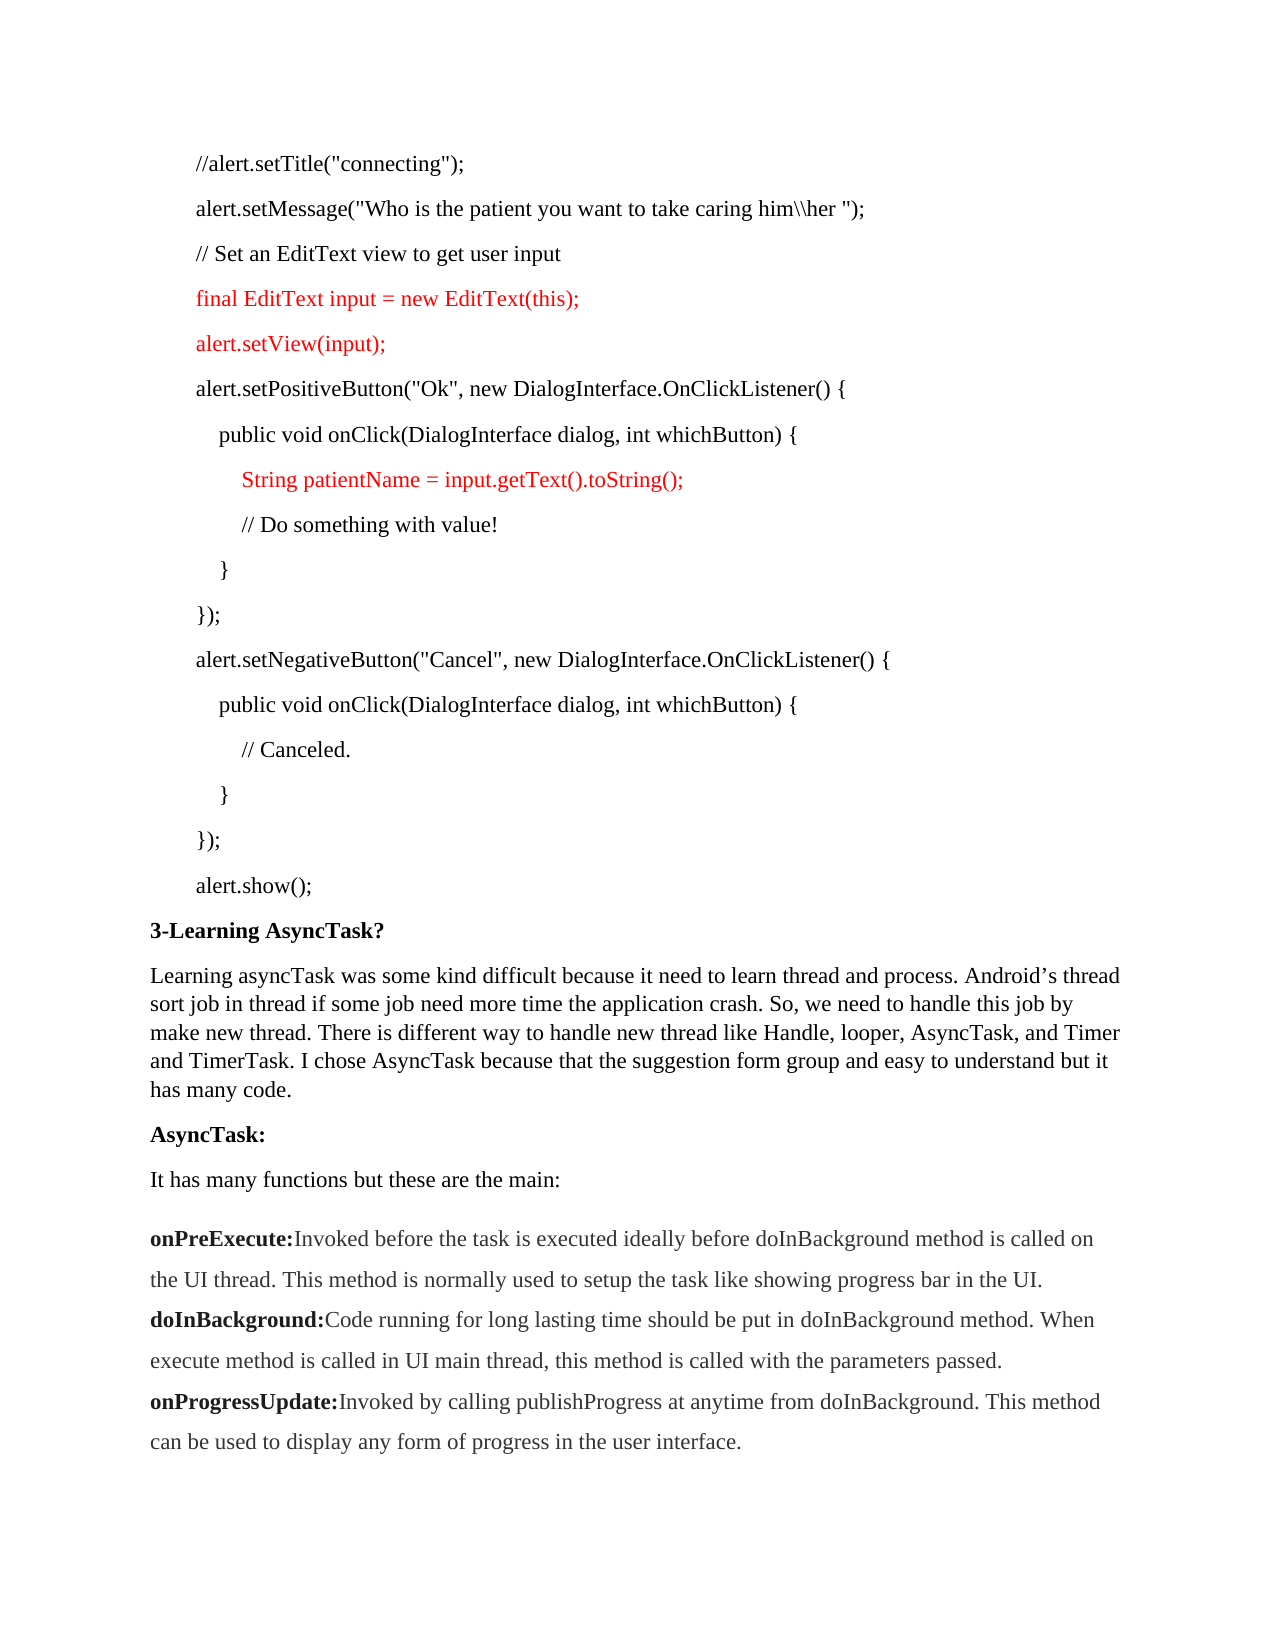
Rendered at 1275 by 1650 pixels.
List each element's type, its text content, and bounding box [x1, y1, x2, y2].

text } [150, 556, 1125, 582]
text //alert.setTitle("connecting"); [150, 150, 1125, 176]
text AsyncTask: [150, 1121, 1125, 1147]
text alert.show(); [150, 872, 1125, 898]
text onPreExecute:Invoked before the task is executed ideally before doInBackground method is called on the UI thread. This method is normally used to setup the task like showing progress bar in the UI. [150, 1211, 1125, 1292]
text alert.setPositiveButton("Ok", new DialogInterface.OnClickListener() { [150, 376, 1125, 402]
text // Canceled. [150, 736, 1125, 763]
text Learning asyncTask was some kind difficult because it need to learn thread and process. Android’s thread sort job in thread if some job need more time the application crash. So, we need to handle this job by make new thread. There is different way to handle new thread like Handle, looper, AsyncTask, and Timer and TimerTask. I chose AsyncTask because that the suggestion form group and easy to understand but it has many code. [150, 962, 1125, 1102]
text }); [150, 601, 1125, 627]
text It has many functions but these are the main: [150, 1166, 1125, 1192]
text // Do something with value! [150, 511, 1125, 537]
text String patientName = input.getText().toString(); [150, 466, 1125, 492]
text alert.setNegativeButton("Cancel", new DialogInterface.OnClickListener() { [150, 646, 1125, 672]
text onProgressUpdate:Invoked by calling publishProgress at anytime from doInBackground. This method can be used to display any form of progress in the user interface. [150, 1373, 1125, 1455]
text alert.setMessage("Who is the patient you want to take caring him\\her "); [150, 195, 1125, 221]
text alert.setView(input); [150, 330, 1125, 357]
text // Set an EditText view to get user input [150, 240, 1125, 267]
text 3-Learning AsyncTask? [150, 917, 1125, 943]
text public void onClick(DialogInterface dialog, int whichButton) { [150, 691, 1125, 718]
text } [150, 781, 1125, 808]
text doInBackground:Code running for long lasting time should be put in doInBackground method. When execute method is called in UI main thread, this method is called with the parameters passed. [150, 1292, 1125, 1373]
text }); [150, 827, 1125, 853]
text public void onClick(DialogInterface dialog, int whichButton) { [150, 421, 1125, 447]
text final EditText input = new EditText(this); [150, 285, 1125, 312]
